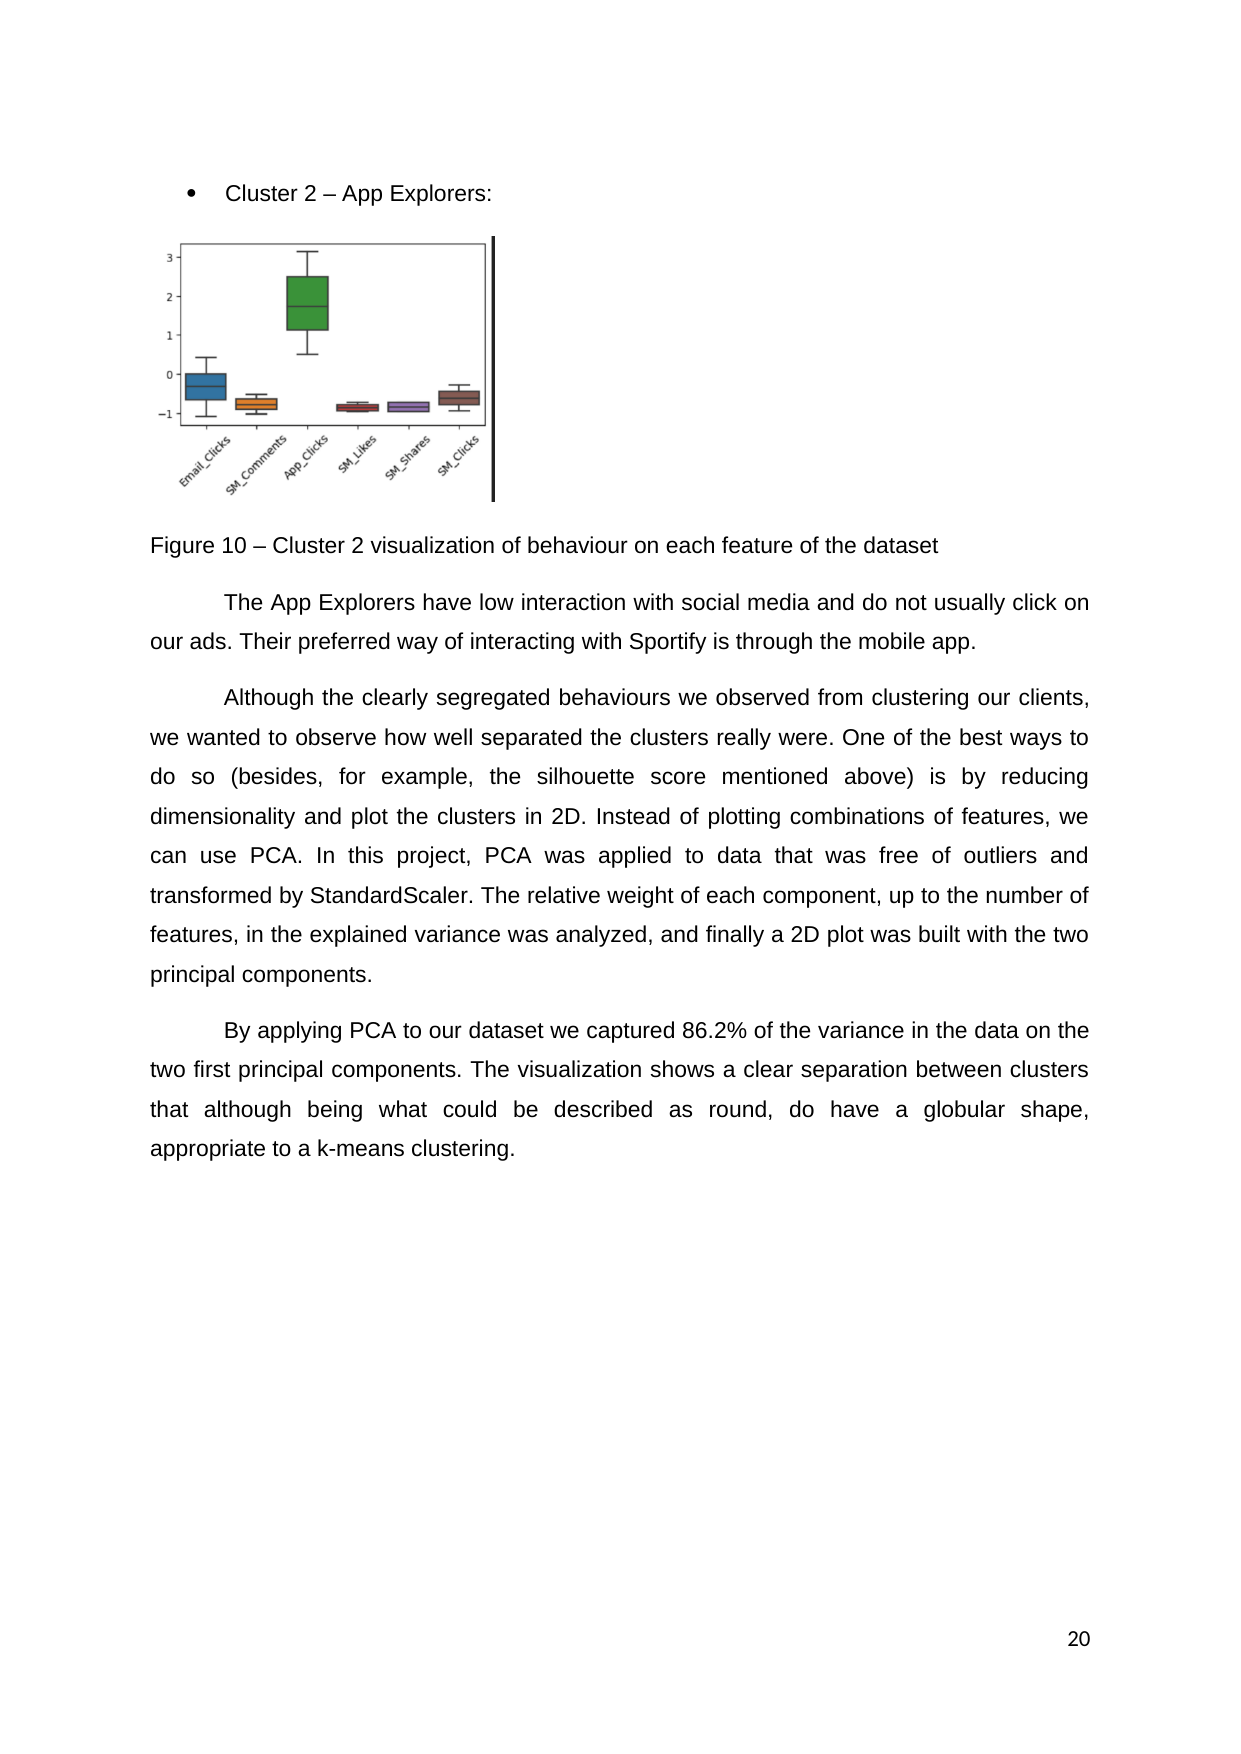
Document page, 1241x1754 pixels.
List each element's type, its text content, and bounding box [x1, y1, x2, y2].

picture [150, 236, 495, 502]
text By applying PCA to our dataset we captured 86.2% of the variance in the data on the two first principal components. The visualization shows a clear separation between clusters that although being what could be described as round, do have a globular shape, appropriate to a k-means clustering. [150, 1017, 1090, 1162]
text The App Explorers have low interaction with social media and do not usually click on our ads. Their preferred way of interacting with Sportify is through the mobile app. [150, 589, 1090, 654]
list Cluster 2 – App Explorers: [187, 180, 1090, 206]
text Although the clearly segregated behaviours we observed from clustering our clients, we wanted to observe how well separated the clusters really were. One of the best ways to do so (besides, for example, the silhouette score mentioned above) is by reducing dimensionality and plot the clusters in 2D. Instead of plotting combinations of features, we can use PCA. In this project, PCA was applied to data that was free of outliers and transformed by StandardScaler. The relative weight of each component, up to the number of features, in the explained variance was analyzed, and finally a 2D plot was built with the two principal components. [150, 684, 1090, 987]
text Figure 10 – Cluster 2 visualization of behaviour on each feature of the dataset [150, 532, 1090, 559]
